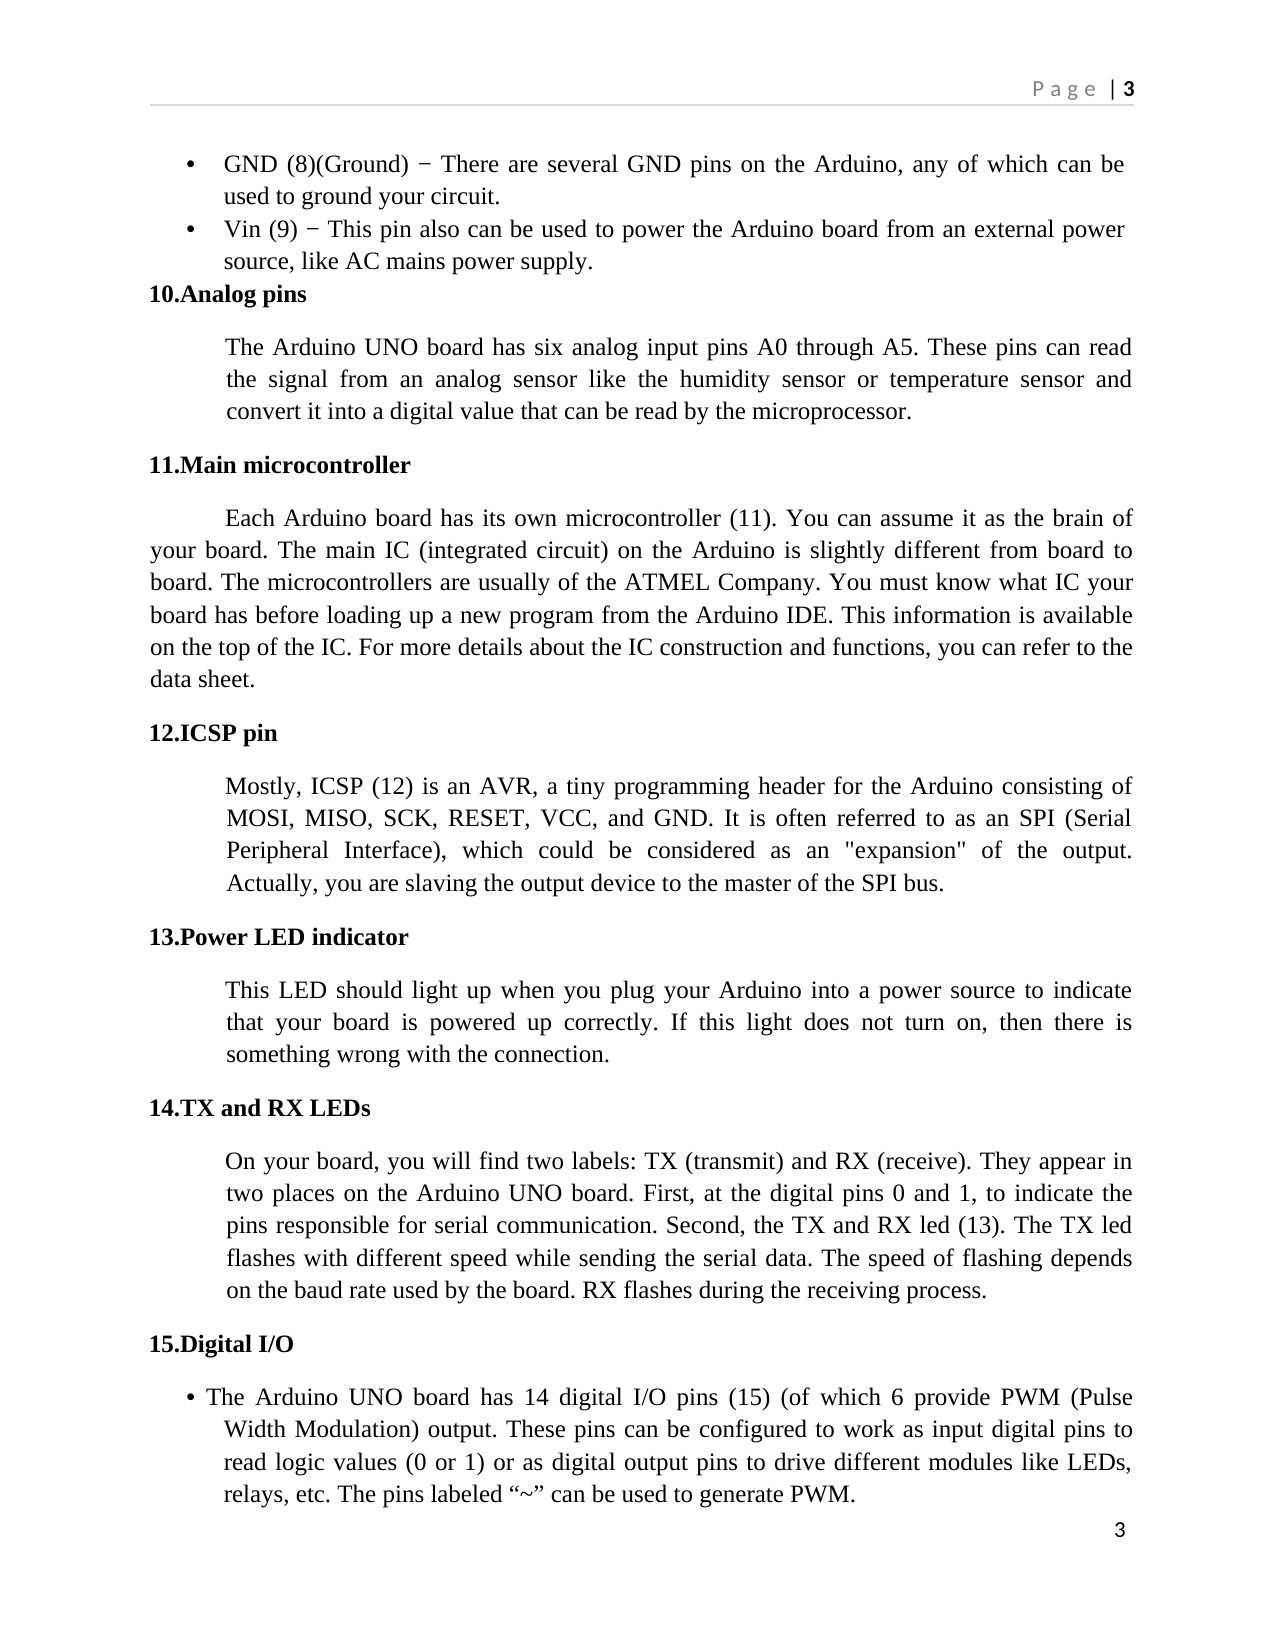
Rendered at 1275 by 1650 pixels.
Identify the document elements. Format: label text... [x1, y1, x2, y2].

text The Arduino UNO board has six analog input pins A0 through A5. These pins can read the signal from an analog sensor like the humidity sensor or temperature sensor and convert it into a digital value that can be read by the microprocessor. [225, 332, 1133, 425]
subtitle 10.Analog pins [148, 279, 1134, 307]
text Each Arduino board has its own microcontroller (11). You can assume it as the brain of your board. The main IC (integrated circuit) on the Arduino is slightly different from board to board. The microcontrollers are usually of the ATMEL Company. You must know what IC your board has before loading up a new program from the Arduino IDE. This information is available on the top of the IC. For more details about the IC construction and functions, you can refer to the data sheet. [150, 503, 1134, 693]
text On your board, you will find two labels: TX (transmit) and RX (receive). They appear in two places on the Arduino UNO board. First, at the digital pins 0 and 1, to indicate the pins responsible for serial communication. Second, the TX and RX led (13). The TX led flashes with different speed while sending the serial data. The speed of flashing depends on the baud rate used by the board. RX flashes during the receiving process. [225, 1146, 1134, 1303]
text • The Arduino UNO board has 14 digital I/O pins (15) (of which 6 provide PWM (Pulse Width Modulation) output. These pins can be configured to work as input digital pins to read logic values (0 or 1) or as digital output pins to drive different modules like LEDs, relays, etc. The pins labeled “~” can be used to generate PWM. [186, 1382, 1134, 1507]
subtitle 11.Main microcontroller [148, 450, 1134, 479]
subtitle 15.Digital I/O [148, 1329, 1134, 1358]
subtitle 13.Power LED indicator [148, 922, 1134, 951]
subtitle 14.TX and RX LEDs [148, 1093, 1134, 1122]
list Vin (9) − This pin also can be used to power the Arduino board from an external power source, like AC mains power supply. [186, 214, 1126, 275]
list GND (8)(Ground) − There are several GND pins on the Arduino, any of which can be used to ground your circuit. [186, 149, 1126, 210]
text Mostly, ICSP (12) is an AVR, a tiny programming header for the Arduino consisting of MOSI, MISO, SCK, RESET, VCC, and GND. It is often referred to as an SPI (Serial Peripheral Interface), which could be considered as an "expansion" of the output. Actually, you are slaving the output device to the master of the SPI bus. [225, 771, 1134, 897]
text This LED should light up when you plug your Arduino into a power source to indicate that your board is powered up correctly. If this light does not turn on, then there is something wrong with the connection. [225, 975, 1134, 1068]
subtitle 12.ICSP pin [148, 718, 1134, 747]
